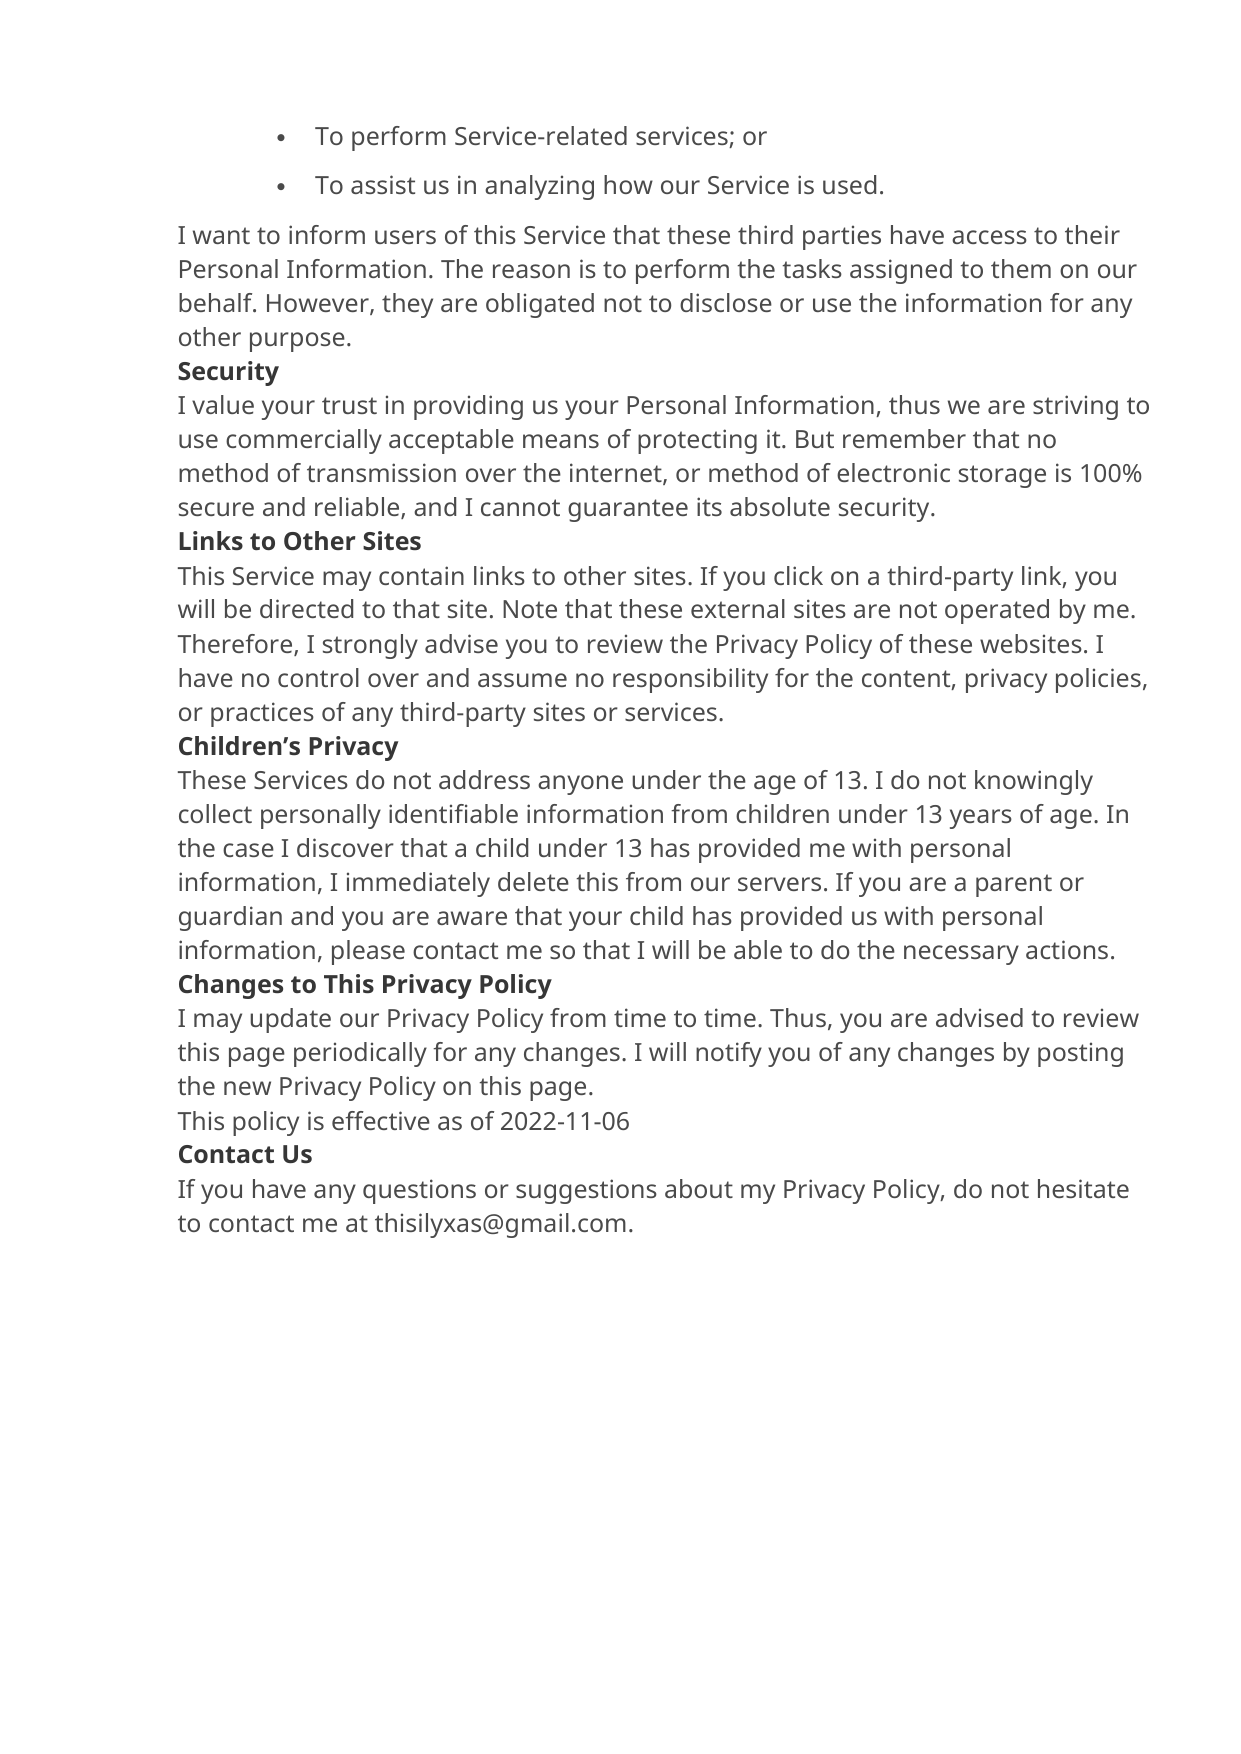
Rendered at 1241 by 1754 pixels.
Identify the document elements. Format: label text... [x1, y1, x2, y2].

text This policy is effective as of 2022-11-06 [177, 1103, 1152, 1137]
text This Service may contain links to other sites. If you click on a third-party link, you will be directed to that site. Note that these external sites are not operated by me. Therefore, I strongly advise you to review the Privacy Policy of these websites. I have no control over and assume no responsibility for the content, privacy policies, or practices of any third-party sites or services. [177, 558, 1152, 728]
text Changes to This Privacy Policy [177, 967, 1152, 1001]
list To perform Service-related services; or [277, 118, 1136, 152]
list To assist us in analyzing how our Service is used. [277, 168, 1136, 202]
text Contact Us [177, 1137, 1152, 1171]
text I may update our Privacy Policy from time to time. Thus, you are advised to review this page periodically for any changes. I will notify you of any changes by posting the new Privacy Policy on this page. [177, 1001, 1152, 1103]
text These Services do not address anyone under the age of 13. I do not knowingly collect personally identifiable information from children under 13 years of age. In the case I discover that a child under 13 has provided me with personal information, I immediately delete this from our servers. If you are a parent or guardian and you are aware that your child has provided us with personal information, please contact me so that I will be able to do the necessary actions. [177, 762, 1152, 967]
text Security [177, 354, 1152, 388]
text Children’s Privacy [177, 728, 1152, 762]
text If you have any questions or suggestions about my Privacy Policy, do not hesitate to contact me at thisilyxas@gmail.com. [177, 1171, 1152, 1239]
text I want to inform users of this Service that these third parties have access to their Personal Information. The reason is to perform the tasks assigned to them on our behalf. However, they are obligated not to disclose or use the information for any other purpose. [177, 217, 1152, 354]
text Links to Other Sites [177, 524, 1152, 558]
text I value your trust in providing us your Personal Information, thus we are striving to use commercially acceptable means of protecting it. But remember that no method of transmission over the internet, or method of electronic storage is 100% secure and reliable, and I cannot guarantee its absolute security. [177, 388, 1152, 524]
